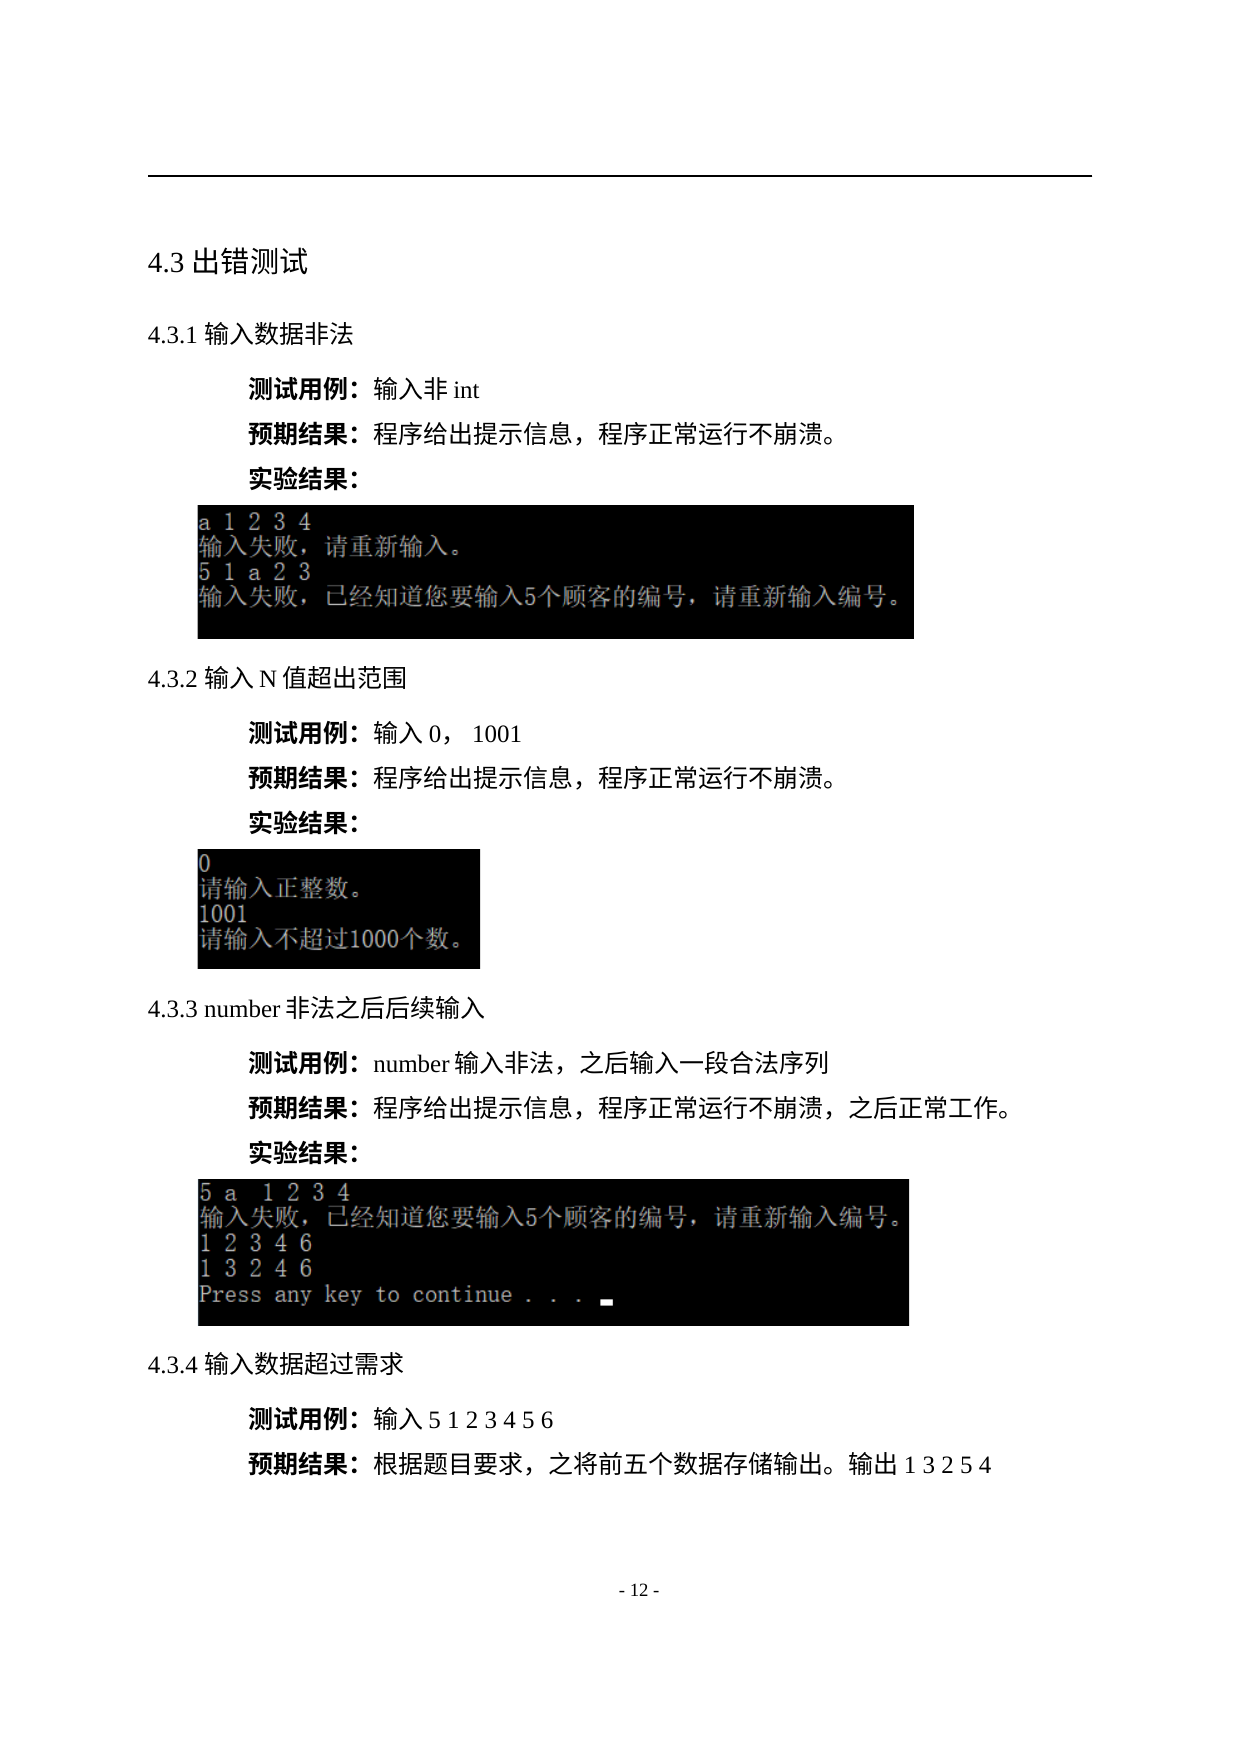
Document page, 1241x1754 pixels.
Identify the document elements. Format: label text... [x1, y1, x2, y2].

subtitle 4.3.2 输入N值超出范围 [148, 659, 1092, 695]
text 实验结果： [198, 1134, 1092, 1170]
subtitle 4.3.1 输入数据非法 [148, 315, 1092, 351]
text 预期结果：根据题目要求，之将前五个数据存储输出。输出 1 3 2 5 4 [198, 1445, 1092, 1481]
text 测试用例：输入 0， 1001 [198, 713, 1092, 749]
text 预期结果：程序给出提示信息，程序正常运行不崩溃。 [198, 758, 1092, 795]
text 实验结果： [198, 804, 1092, 840]
text 测试用例：输入非int [198, 369, 1092, 406]
subtitle 4.3.4 输入数据超过需求 [148, 1345, 1092, 1381]
text 预期结果：程序给出提示信息，程序正常运行不崩溃，之后正常工作。 [198, 1088, 1092, 1125]
text 测试用例：number输入非法，之后输入一段合法序列 [198, 1043, 1092, 1079]
text 测试用例：输入5 1 2 3 4 5 6 [198, 1399, 1092, 1436]
text 预期结果：程序给出提示信息，程序正常运行不崩溃。 [198, 415, 1092, 451]
picture [197, 849, 481, 969]
picture [197, 505, 914, 639]
subtitle 4.3 出错测试 [148, 239, 1092, 281]
text 实验结果： [198, 460, 1092, 496]
subtitle 4.3.3 number非法之后后续输入 [148, 989, 1092, 1025]
picture [197, 1179, 910, 1326]
